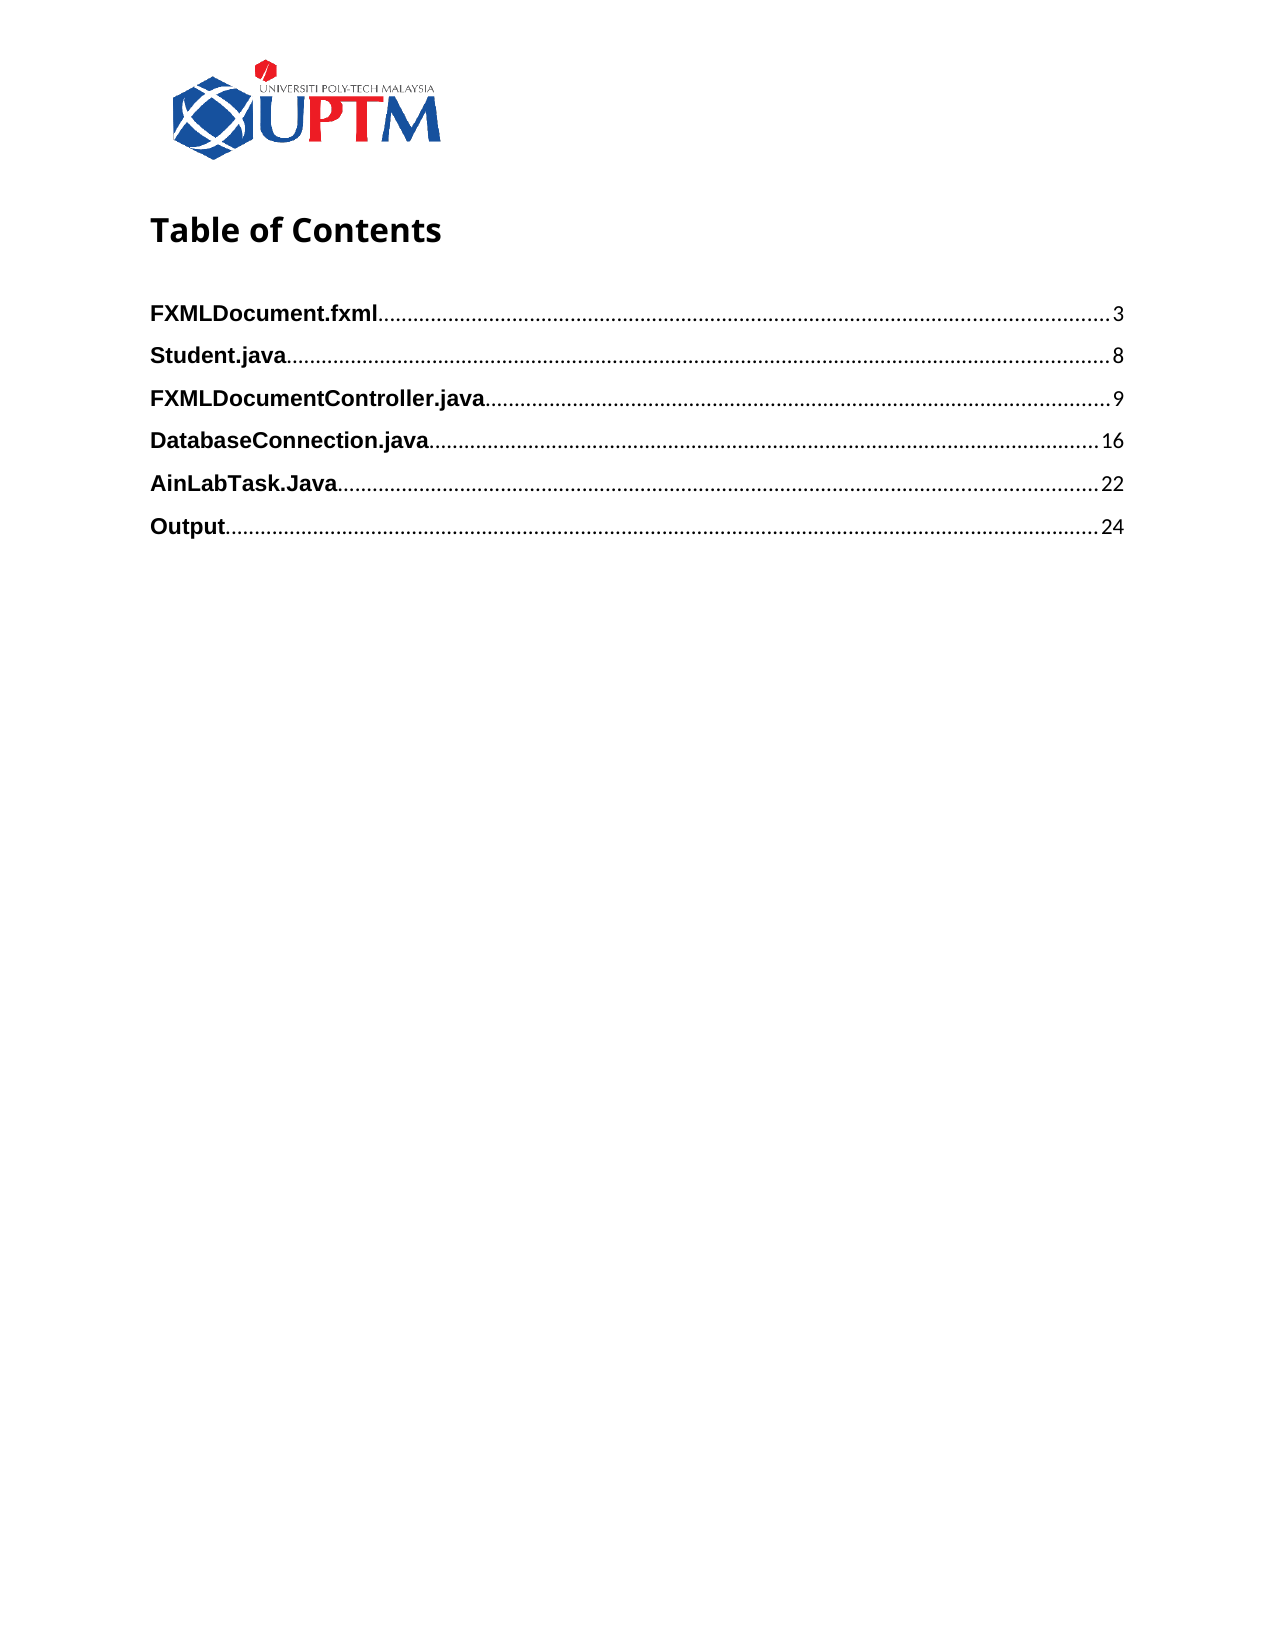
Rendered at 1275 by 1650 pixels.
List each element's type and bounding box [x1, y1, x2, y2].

picture [150, 9, 463, 210]
